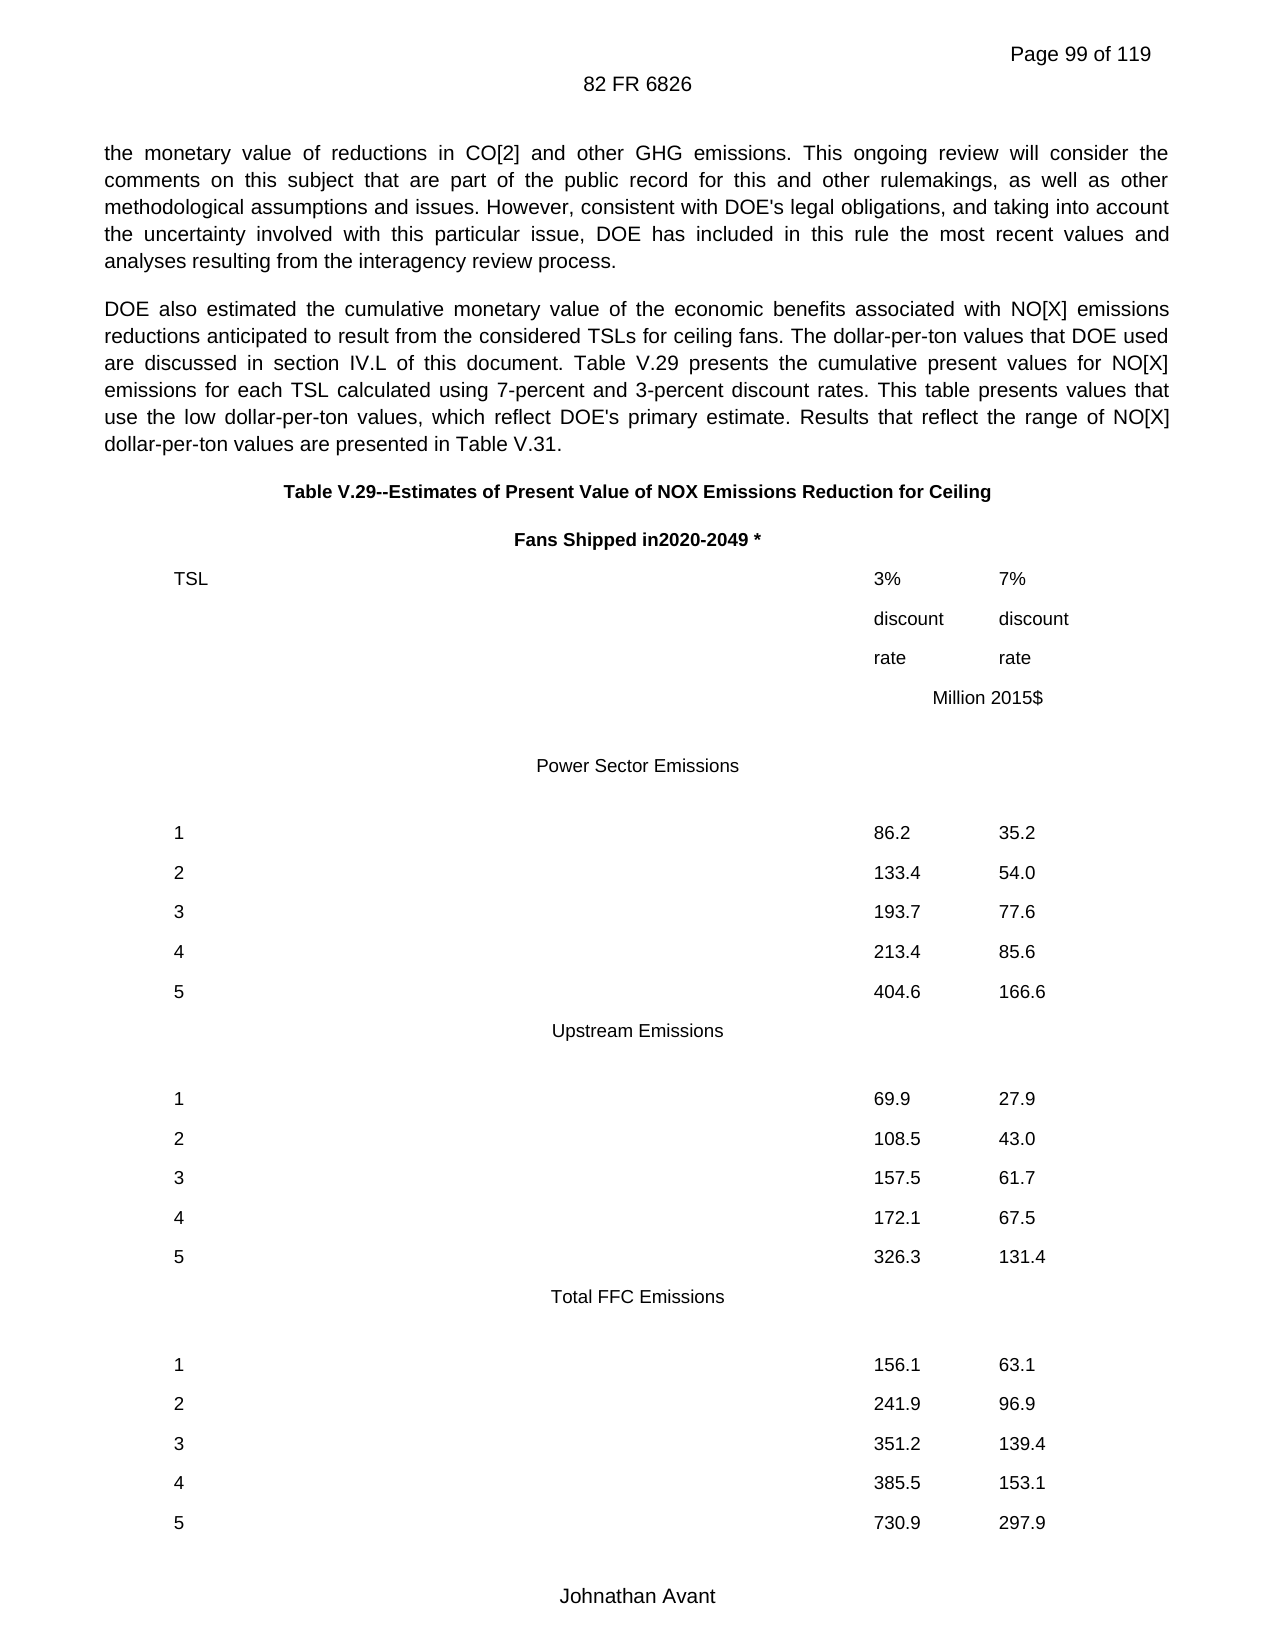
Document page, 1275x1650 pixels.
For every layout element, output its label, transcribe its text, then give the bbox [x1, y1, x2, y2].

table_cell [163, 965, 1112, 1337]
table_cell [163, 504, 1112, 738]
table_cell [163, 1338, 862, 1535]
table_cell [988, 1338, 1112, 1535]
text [104, 137, 1171, 273]
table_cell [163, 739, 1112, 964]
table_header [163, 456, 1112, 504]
text DOE also estimated the cumulative monetary value of the economic benefits associated with NO[X] emissions reductions anticipated to result from the considered TSLs for ceiling fans. The dollar-per-ton values that DOE used are discussed in section IV.L of this document. Table V.29 presents the cumulative present values for NO[X] emissions for each TSL calculated using 7-percent and 3-percent discount rates. This table presents values that use the low dollar-per-ton values, which reflect DOE's primary estimate. Results that reflect the range of NO[X] dollar-per-ton values are presented in Table V.31. [104, 294, 1171, 456]
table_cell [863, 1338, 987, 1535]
